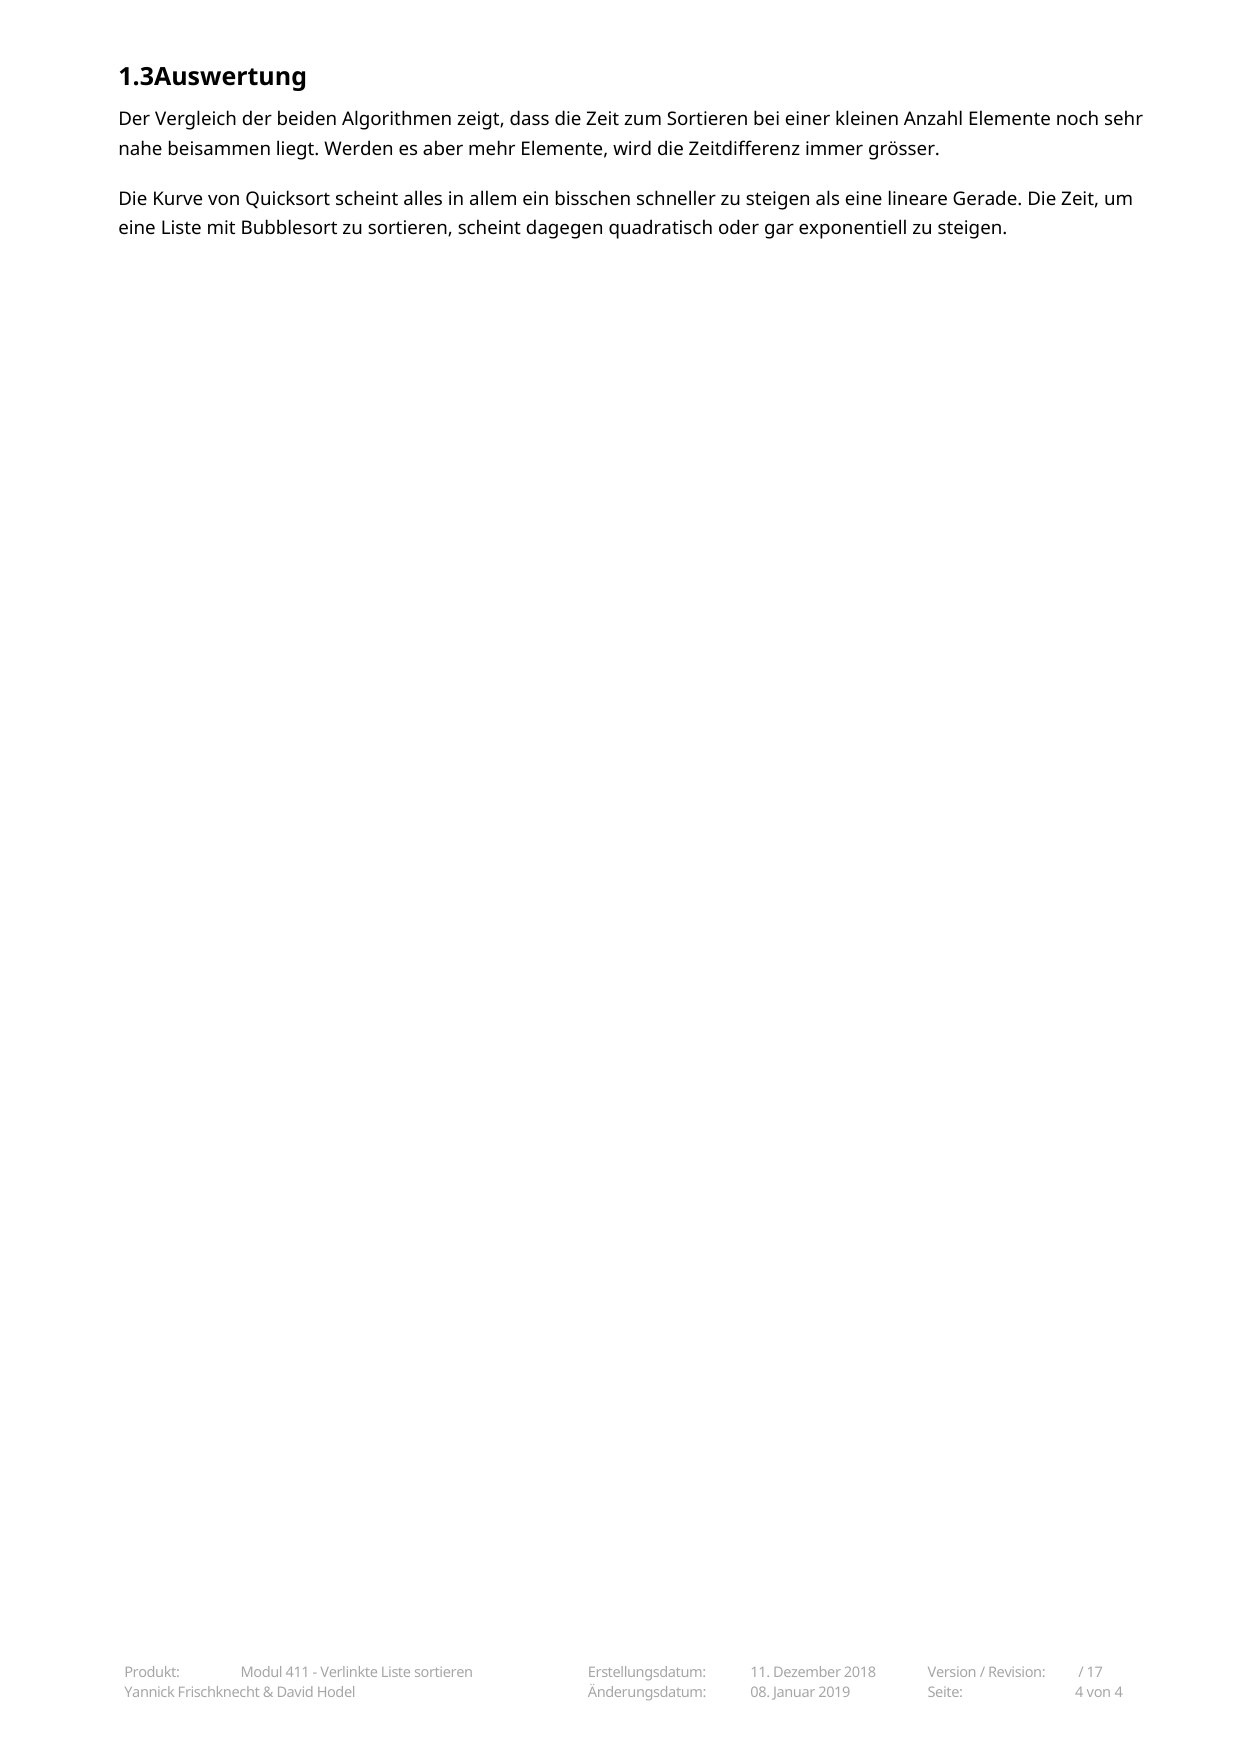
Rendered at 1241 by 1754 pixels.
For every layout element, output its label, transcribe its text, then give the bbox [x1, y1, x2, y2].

text Der Vergleich der beiden Algorithmen zeigt, dass die Zeit zum Sortieren bei einer kleinen Anzahl Elemente noch sehr nahe beisammen liegt. Werden es aber mehr Elemente, wird die Zeitdifferenz immer grösser. [118, 106, 1152, 160]
subtitle Auswertung [118, 59, 1152, 93]
text Die Kurve von Quicksort scheint alles in allem ein bisschen schneller zu steigen als eine lineare Gerade. Die Zeit, um eine Liste mit Bubblesort zu sortieren, scheint dagegen quadratisch oder gar exponentiell zu steigen. [118, 185, 1152, 240]
